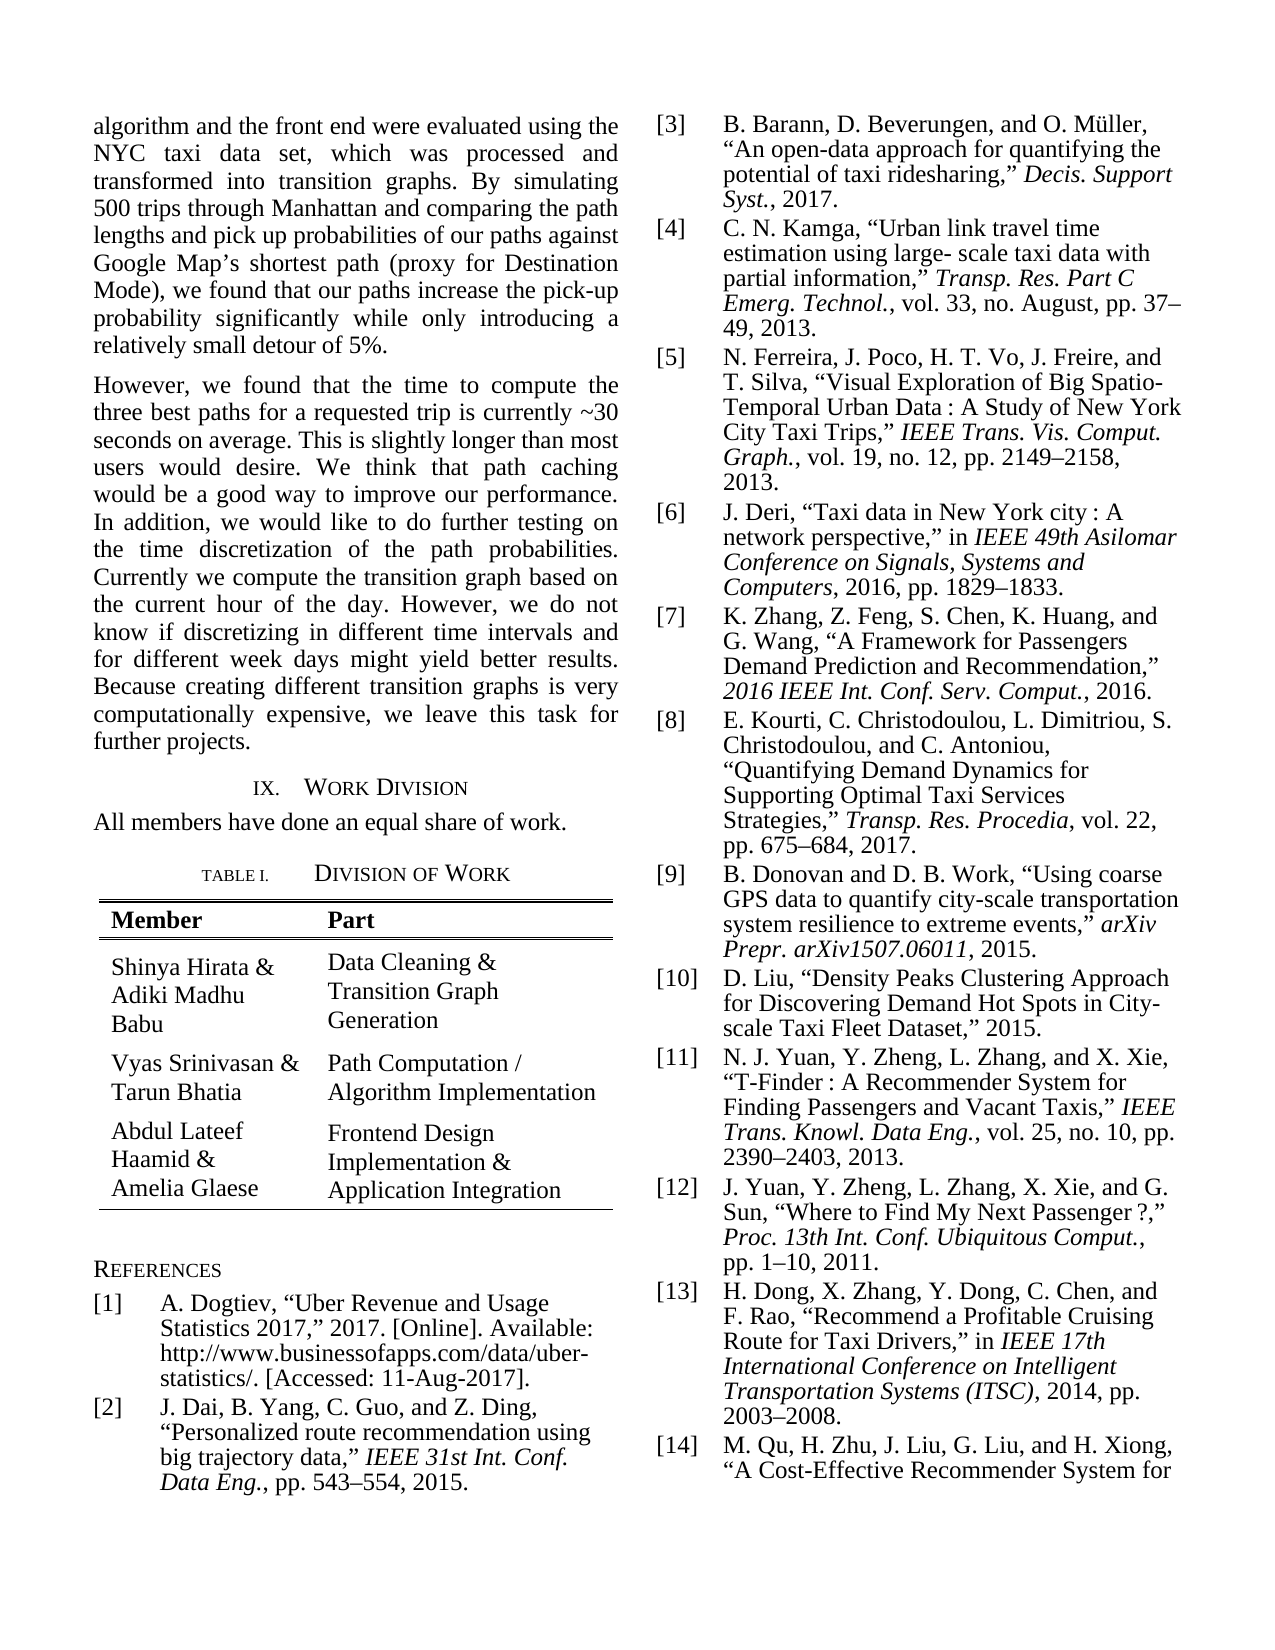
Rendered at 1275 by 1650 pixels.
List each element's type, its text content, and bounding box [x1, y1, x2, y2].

text However, we found that the time to compute the three best paths for a requested trip is currently ~30 seconds on average. This is slightly longer than most users would desire. We think that path caching would be a good way to improve our performance. In addition, we would like to do further testing on the time discretization of the path probabilities. Currently we compute the transition graph based on the current hour of the day. However, we do not know if discretizing in different time intervals and for different week days might yield better results. Because creating different transition graphs is very computationally expensive, we leave this task for further projects. [93, 371, 619, 755]
text All members have done an equal share of work. [93, 809, 619, 836]
text [11] N. J. Yuan, Y. Zheng, L. Zhang, and X. Xie, “T-Finder : A Recommender System for Finding Passengers and Vacant Taxis,” IEEE Trans. Knowl. Data Eng., vol. 25, no. 10, pp. 2390–2403, 2013. [656, 1046, 1182, 1171]
table_cell Path Computation / Algorithm Implementation [315, 1045, 613, 1113]
text [12] J. Yuan, Y. Zheng, L. Zhang, X. Xie, and G. Sun, “Where to Find My Next Passenger ?,” Proc. 13th Int. Conf. Ubiquitous Comput., pp. 1–10, 2011. [656, 1175, 1182, 1275]
text [4] C. N. Kamga, “Urban link travel time estimation using large- scale taxi data with partial information,” Transp. Res. Part C Emerg. Technol., vol. 33, no. August, pp. 37–49, 2013. [656, 217, 1182, 342]
table_header Part [315, 903, 613, 937]
text [5] N. Ferreira, J. Poco, H. T. Vo, J. Freire, and T. Silva, “Visual Exploration of Big Spatio-Temporal Urban Data : A Study of New York City Taxi Trips,” IEEE Trans. Vis. Comput. Graph., vol. 19, no. 12, pp. 2149–2158, 2013. [656, 346, 1182, 496]
table_cell Vyas Srinivasan & Tarun Bhatia [99, 1045, 315, 1113]
table_header Member [99, 903, 315, 937]
text [1] A. Dogtiev, “Uber Revenue and Usage Statistics 2017,” 2017. [Online]. Available: http://www.businessofapps.com/data/uber-statistics/. [Accessed: 11-Aug-2017]. [93, 1291, 619, 1391]
text [10] D. Liu, “Density Peaks Clustering Approach for Discovering Demand Hot Spots in City-scale Taxi Fleet Dataset,” 2015. [656, 967, 1182, 1042]
table_cell Shinya Hirata & Adiki Madhu Babu [99, 940, 315, 1045]
table_cell Frontend Design Implementation & Application Integration [315, 1113, 613, 1209]
text [3] B. Barann, D. Beverungen, and O. Müller, “An open-data approach for quantifying the potential of taxi ridesharing,” Decis. Support Syst., 2017. [656, 112, 1182, 212]
subtitle References [93, 1254, 619, 1283]
text [9] B. Donovan and D. B. Work, “Using coarse GPS data to quantify city-scale transportation system resilience to extreme events,” arXiv Prepr. arXiv1507.06011, 2015. [656, 862, 1182, 962]
text [2] J. Dai, B. Yang, C. Guo, and Z. Ding, “Personalized route recommendation using big trajectory data,” IEEE 31st Int. Conf. Data Eng., pp. 543–554, 2015. [93, 1396, 619, 1496]
text [13] H. Dong, X. Zhang, Y. Dong, C. Chen, and F. Rao, “Recommend a Profitable Cruising Route for Taxi Drivers,” in IEEE 17th International Conference on Intelligent Transportation Systems (ITSC), 2014, pp. 2003–2008. [656, 1279, 1182, 1429]
subtitle Work Division [93, 772, 619, 800]
text Division of Work [93, 861, 619, 887]
table_cell Abdul Lateef Haamid & Amelia Glaese [99, 1113, 315, 1209]
text [8] E. Kourti, C. Christodoulou, L. Dimitriou, S. Christodoulou, and C. Antoniou, “Quantifying Demand Dynamics for Supporting Optimal Taxi Services Strategies,” Transp. Res. Procedia, vol. 22, pp. 675–684, 2017. [656, 708, 1182, 858]
text [7] K. Zhang, Z. Feng, S. Chen, K. Huang, and G. Wang, “A Framework for Passengers Demand Prediction and Recommendation,” 2016 IEEE Int. Conf. Serv. Comput., 2016. [656, 604, 1182, 704]
table_cell Data Cleaning & Transition Graph Generation [315, 940, 613, 1045]
text [6] J. Deri, “Taxi data in New York city : A network perspective,” in IEEE 49th Asilomar Conference on Signals, Systems and Computers, 2016, pp. 1829–1833. [656, 500, 1182, 600]
